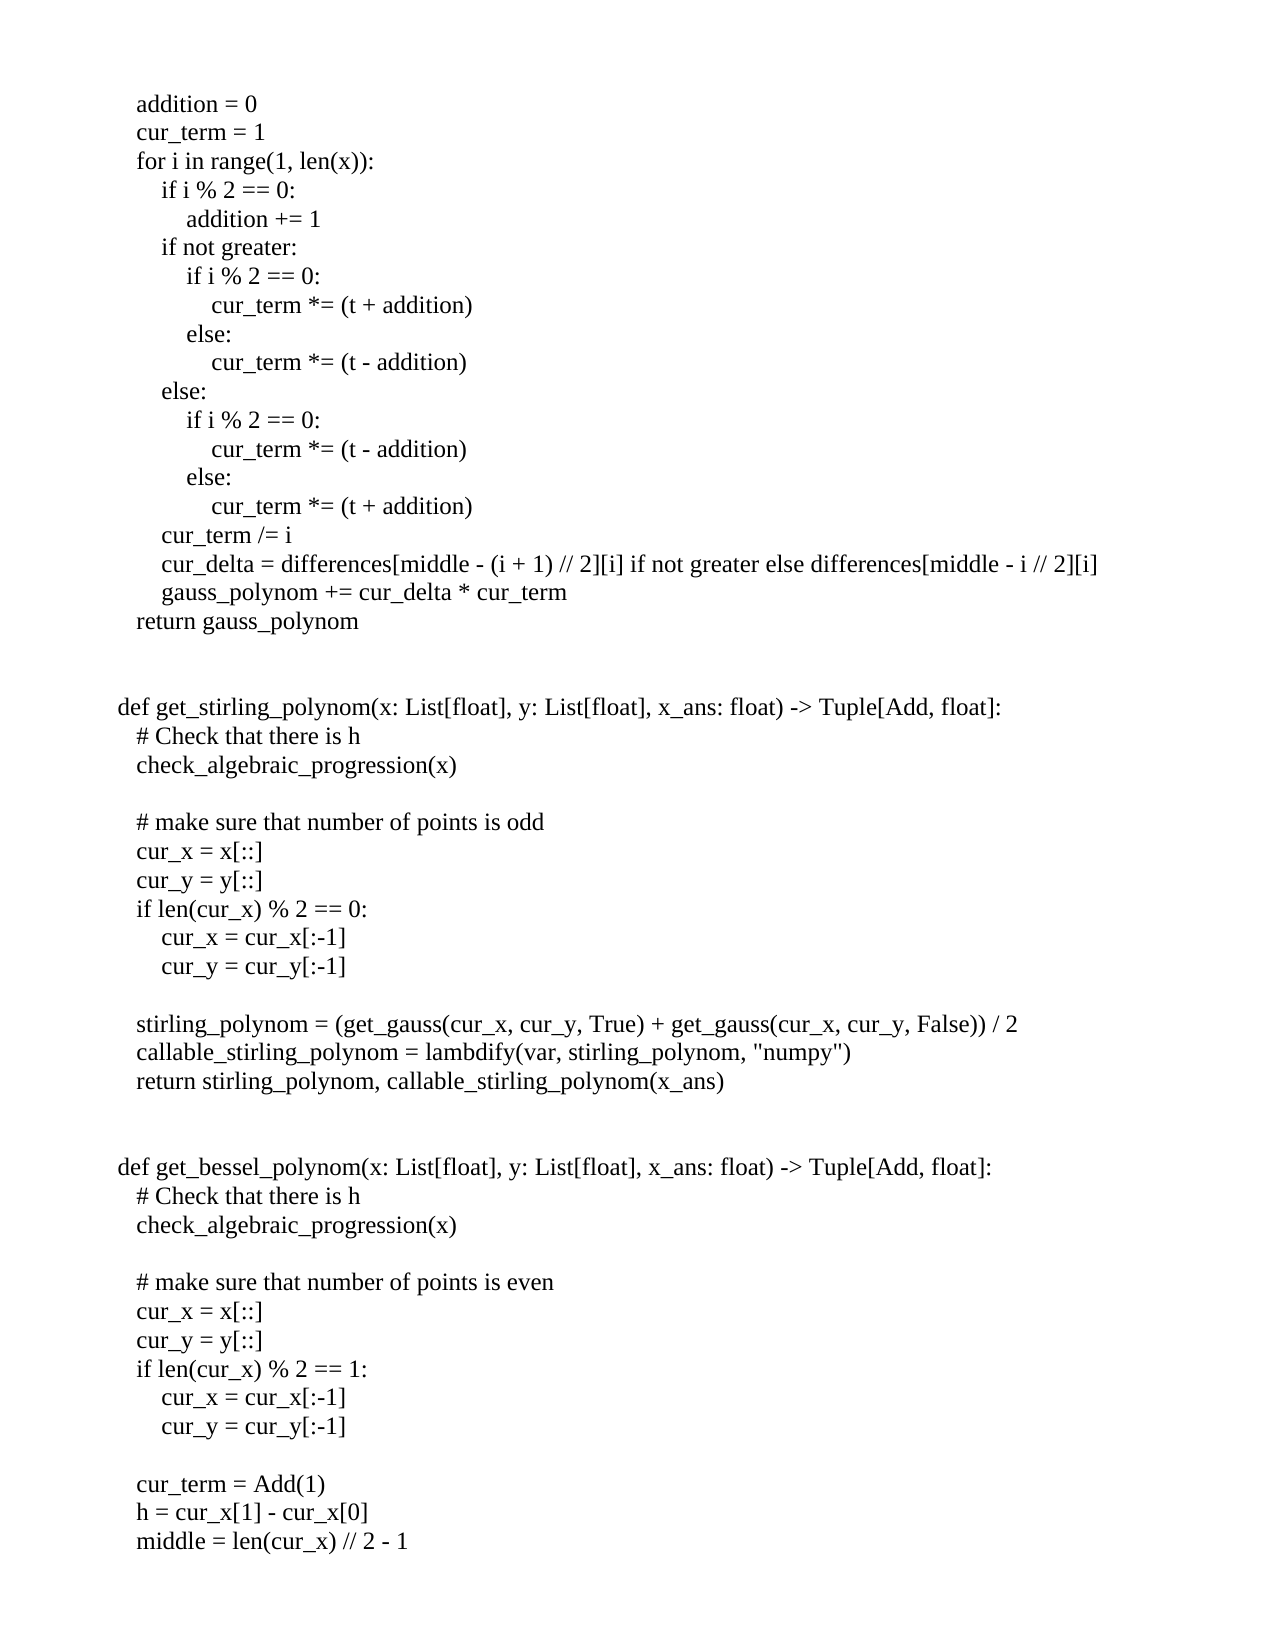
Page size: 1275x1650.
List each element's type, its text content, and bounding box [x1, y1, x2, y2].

text cur_term *= (t - addition) [117, 434, 1195, 462]
text cur_y = cur_y[:-1] [117, 1411, 1195, 1440]
text def get_stirling_polynom(x: List[float], y: List[float], x_ans: float) -> Tuple[Add, float]: [117, 692, 1195, 721]
text if len(cur_x) % 2 == 0: [117, 894, 1195, 922]
text # Check that there is h [117, 721, 1195, 750]
text if i % 2 == 0: [117, 261, 1195, 290]
text h = cur_x[1] - cur_x[0] [117, 1497, 1195, 1526]
text if i % 2 == 0: [117, 405, 1195, 434]
text addition += 1 [117, 204, 1195, 232]
text # Check that there is h [117, 1181, 1195, 1210]
text cur_delta = differences[middle - (i + 1) // 2][i] if not greater else differences[middle - i // 2][i] [117, 549, 1195, 577]
text else: [117, 462, 1195, 491]
text cur_term *= (t + addition) [117, 491, 1195, 520]
text cur_x = x[::] [117, 836, 1195, 865]
text if len(cur_x) % 2 == 1: [117, 1354, 1195, 1382]
text if not greater: [117, 232, 1195, 261]
text cur_x = x[::] [117, 1296, 1195, 1325]
text return gauss_polynom [117, 606, 1195, 635]
text check_algebraic_progression(x) [117, 1210, 1195, 1239]
text cur_y = y[::] [117, 1325, 1195, 1354]
text cur_term *= (t + addition) [117, 290, 1195, 319]
text gauss_polynom += cur_delta * cur_term [117, 577, 1195, 606]
text cur_term /= i [117, 520, 1195, 549]
text cur_y = y[::] [117, 865, 1195, 894]
text if i % 2 == 0: [117, 175, 1195, 204]
text else: [117, 319, 1195, 347]
text cur_x = cur_x[:-1] [117, 922, 1195, 951]
text return stirling_polynom, callable_stirling_polynom(x_ans) [117, 1066, 1195, 1095]
text addition = 0 [117, 89, 1195, 117]
text middle = len(cur_x) // 2 - 1 [117, 1526, 1195, 1555]
text for i in range(1, len(x)): [117, 146, 1195, 175]
text cur_term *= (t - addition) [117, 347, 1195, 376]
text def get_bessel_polynom(x: List[float], y: List[float], x_ans: float) -> Tuple[Add, float]: [117, 1152, 1195, 1181]
text check_algebraic_progression(x) [117, 750, 1195, 779]
text # make sure that number of points is even [117, 1267, 1195, 1296]
text stirling_polynom = (get_gauss(cur_x, cur_y, True) + get_gauss(cur_x, cur_y, False)) / 2 [117, 1009, 1195, 1037]
text cur_x = cur_x[:-1] [117, 1382, 1195, 1411]
text cur_term = 1 [117, 117, 1195, 146]
text else: [117, 376, 1195, 405]
text # make sure that number of points is odd [117, 807, 1195, 836]
text cur_term = Add(1) [117, 1469, 1195, 1497]
text callable_stirling_polynom = lambdify(var, stirling_polynom, "numpy") [117, 1037, 1195, 1066]
text cur_y = cur_y[:-1] [117, 951, 1195, 980]
